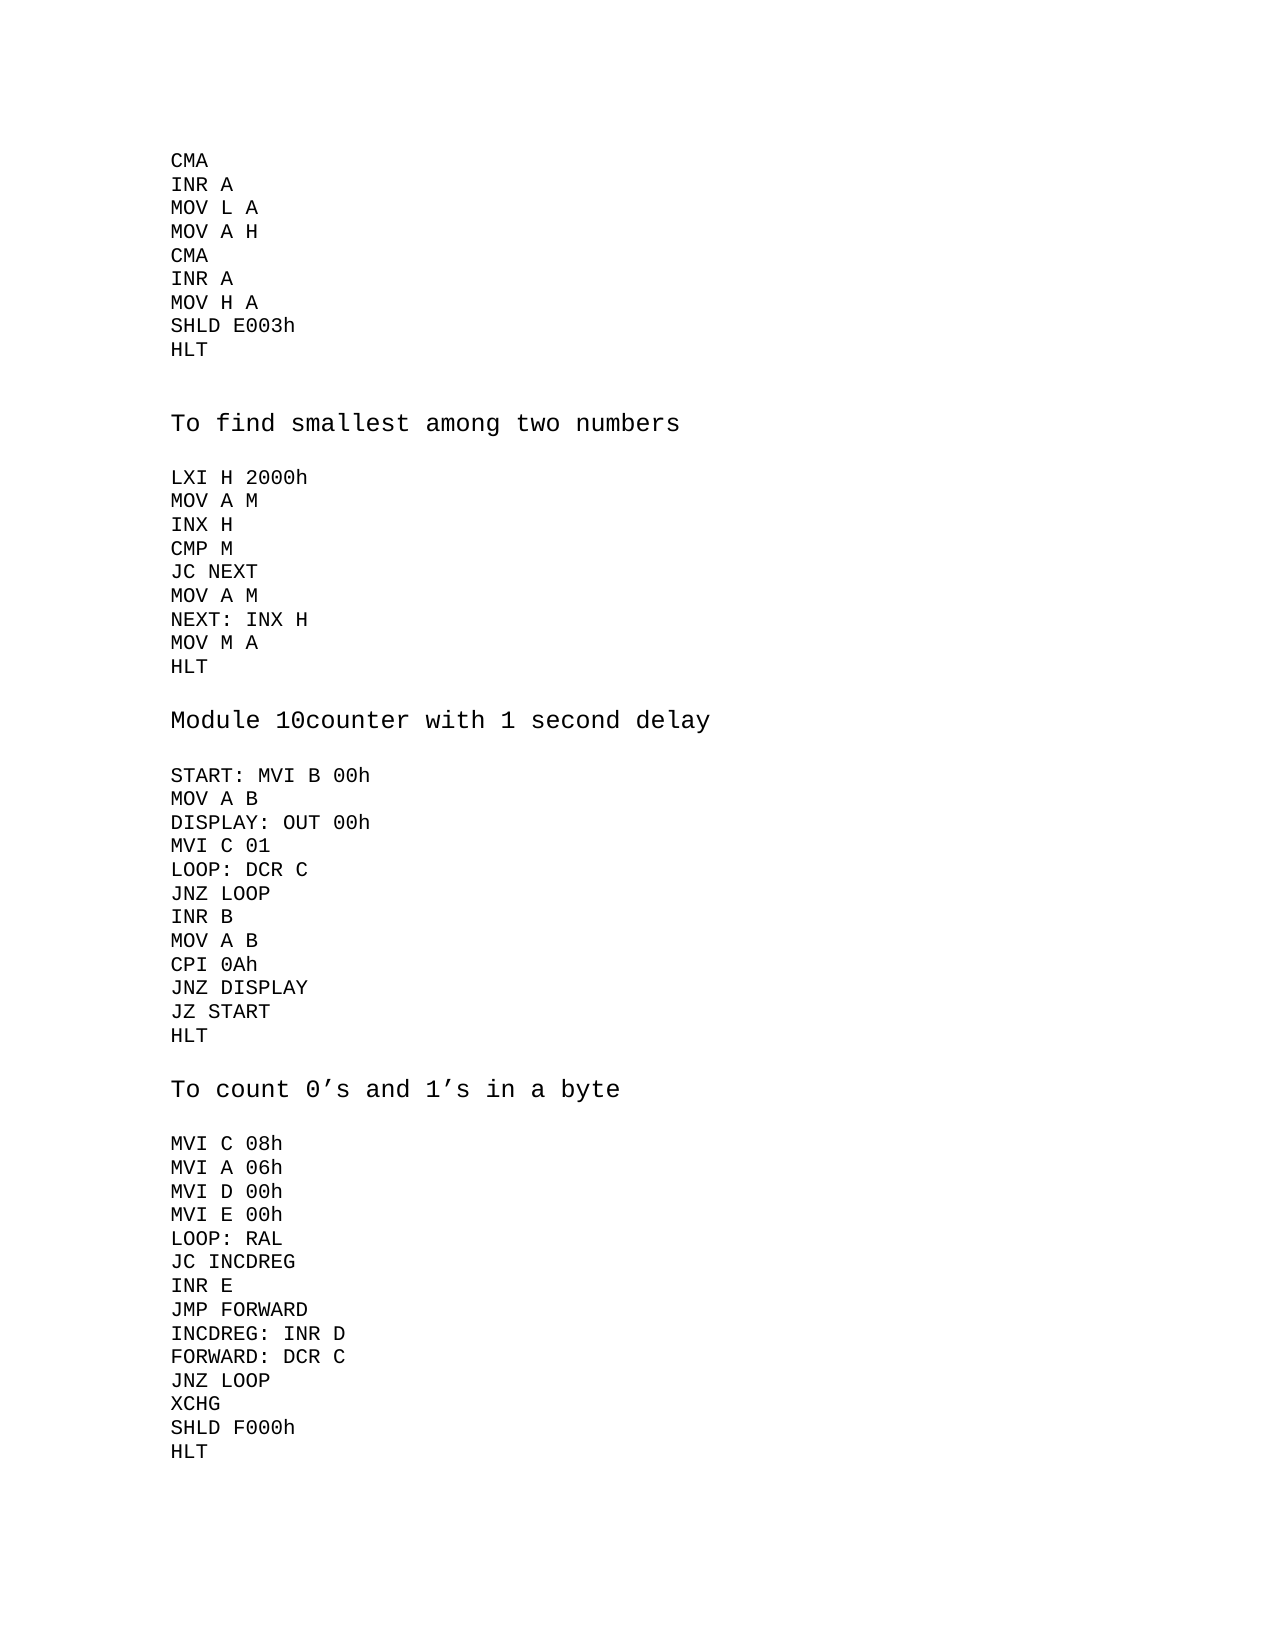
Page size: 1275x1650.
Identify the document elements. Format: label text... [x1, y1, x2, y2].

text MVI D 00h [170, 1181, 1125, 1204]
text CMA [170, 150, 1125, 174]
text MOV H A [170, 292, 1125, 316]
text HLT [170, 339, 1125, 363]
text INR B [170, 906, 1125, 930]
text JNZ LOOP [170, 883, 1125, 906]
text MOV A B [170, 788, 1125, 812]
text MOV L A [170, 197, 1125, 221]
text MOV M A [170, 632, 1125, 656]
text JMP FORWARD [170, 1299, 1125, 1322]
text START: MVI B 00h [170, 764, 1125, 788]
text NEXT: INX H [170, 609, 1125, 632]
text FORWARD: DCR C [170, 1346, 1125, 1370]
text To find smallest among two numbers [170, 410, 1125, 438]
text LXI H 2000h [170, 467, 1125, 490]
text CMP M [170, 538, 1125, 561]
text CPI 0Ah [170, 954, 1125, 977]
text JC NEXT [170, 561, 1125, 585]
text HLT [170, 1025, 1125, 1048]
text MOV A B [170, 930, 1125, 954]
text SHLD E003h [170, 316, 1125, 339]
text MVI C 01 [170, 836, 1125, 859]
text INR E [170, 1275, 1125, 1299]
text MVI E 00h [170, 1204, 1125, 1228]
text HLT [170, 1441, 1125, 1464]
text MOV A M [170, 585, 1125, 609]
text INX H [170, 514, 1125, 538]
text LOOP: DCR C [170, 859, 1125, 883]
text JNZ DISPLAY [170, 977, 1125, 1001]
text To count 0’s and 1’s in a byte [170, 1077, 1125, 1105]
text MVI C 08h [170, 1133, 1125, 1157]
text INCDREG: INR D [170, 1322, 1125, 1346]
text LOOP: RAL [170, 1228, 1125, 1252]
text MVI A 06h [170, 1157, 1125, 1181]
text MOV A H [170, 221, 1125, 244]
text Module 10counter with 1 second delay [170, 708, 1125, 736]
text XCHG [170, 1393, 1125, 1417]
text INR A [170, 174, 1125, 197]
text JNZ LOOP [170, 1370, 1125, 1393]
text DISPLAY: OUT 00h [170, 812, 1125, 836]
text JZ START [170, 1001, 1125, 1025]
text JC INCDREG [170, 1252, 1125, 1275]
text HLT [170, 656, 1125, 679]
text CMA [170, 244, 1125, 268]
text SHLD F000h [170, 1417, 1125, 1441]
text MOV A M [170, 490, 1125, 514]
text INR A [170, 268, 1125, 292]
